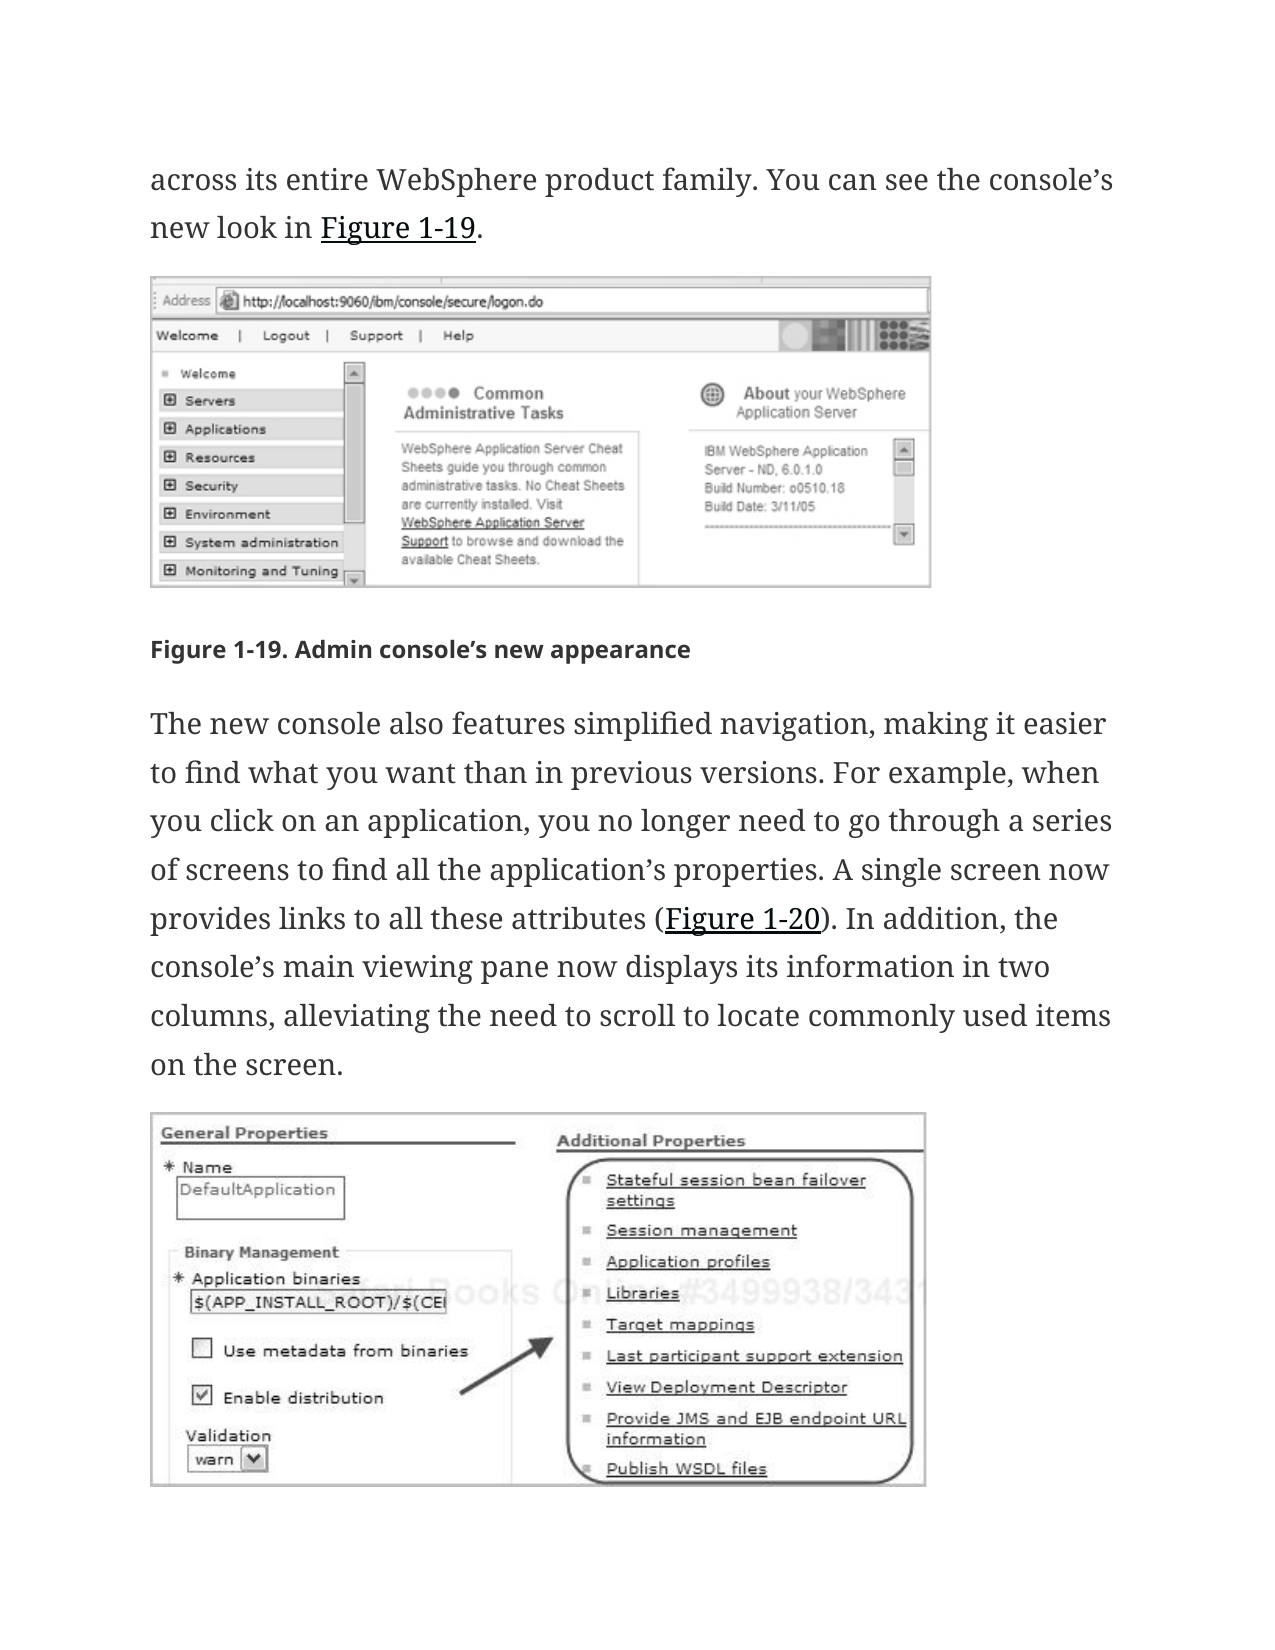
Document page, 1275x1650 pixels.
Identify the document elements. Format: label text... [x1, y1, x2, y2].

text The new console also features simplified navigation, making it easier to find what you want than in previous versions. For example, when you click on an application, you no longer need to go through a series of screens to find all the application’s properties. A single screen now provides links to all these attributes (Figure 1-20). In addition, the console’s main viewing pane now displays its information in two columns, alleviating the need to scroll to locate commonly used items on the screen. [150, 694, 1125, 1083]
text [150, 150, 1125, 247]
text Figure 1-19. Admin console’s new appearance [150, 617, 1125, 665]
picture [150, 276, 932, 588]
picture [150, 1112, 927, 1487]
